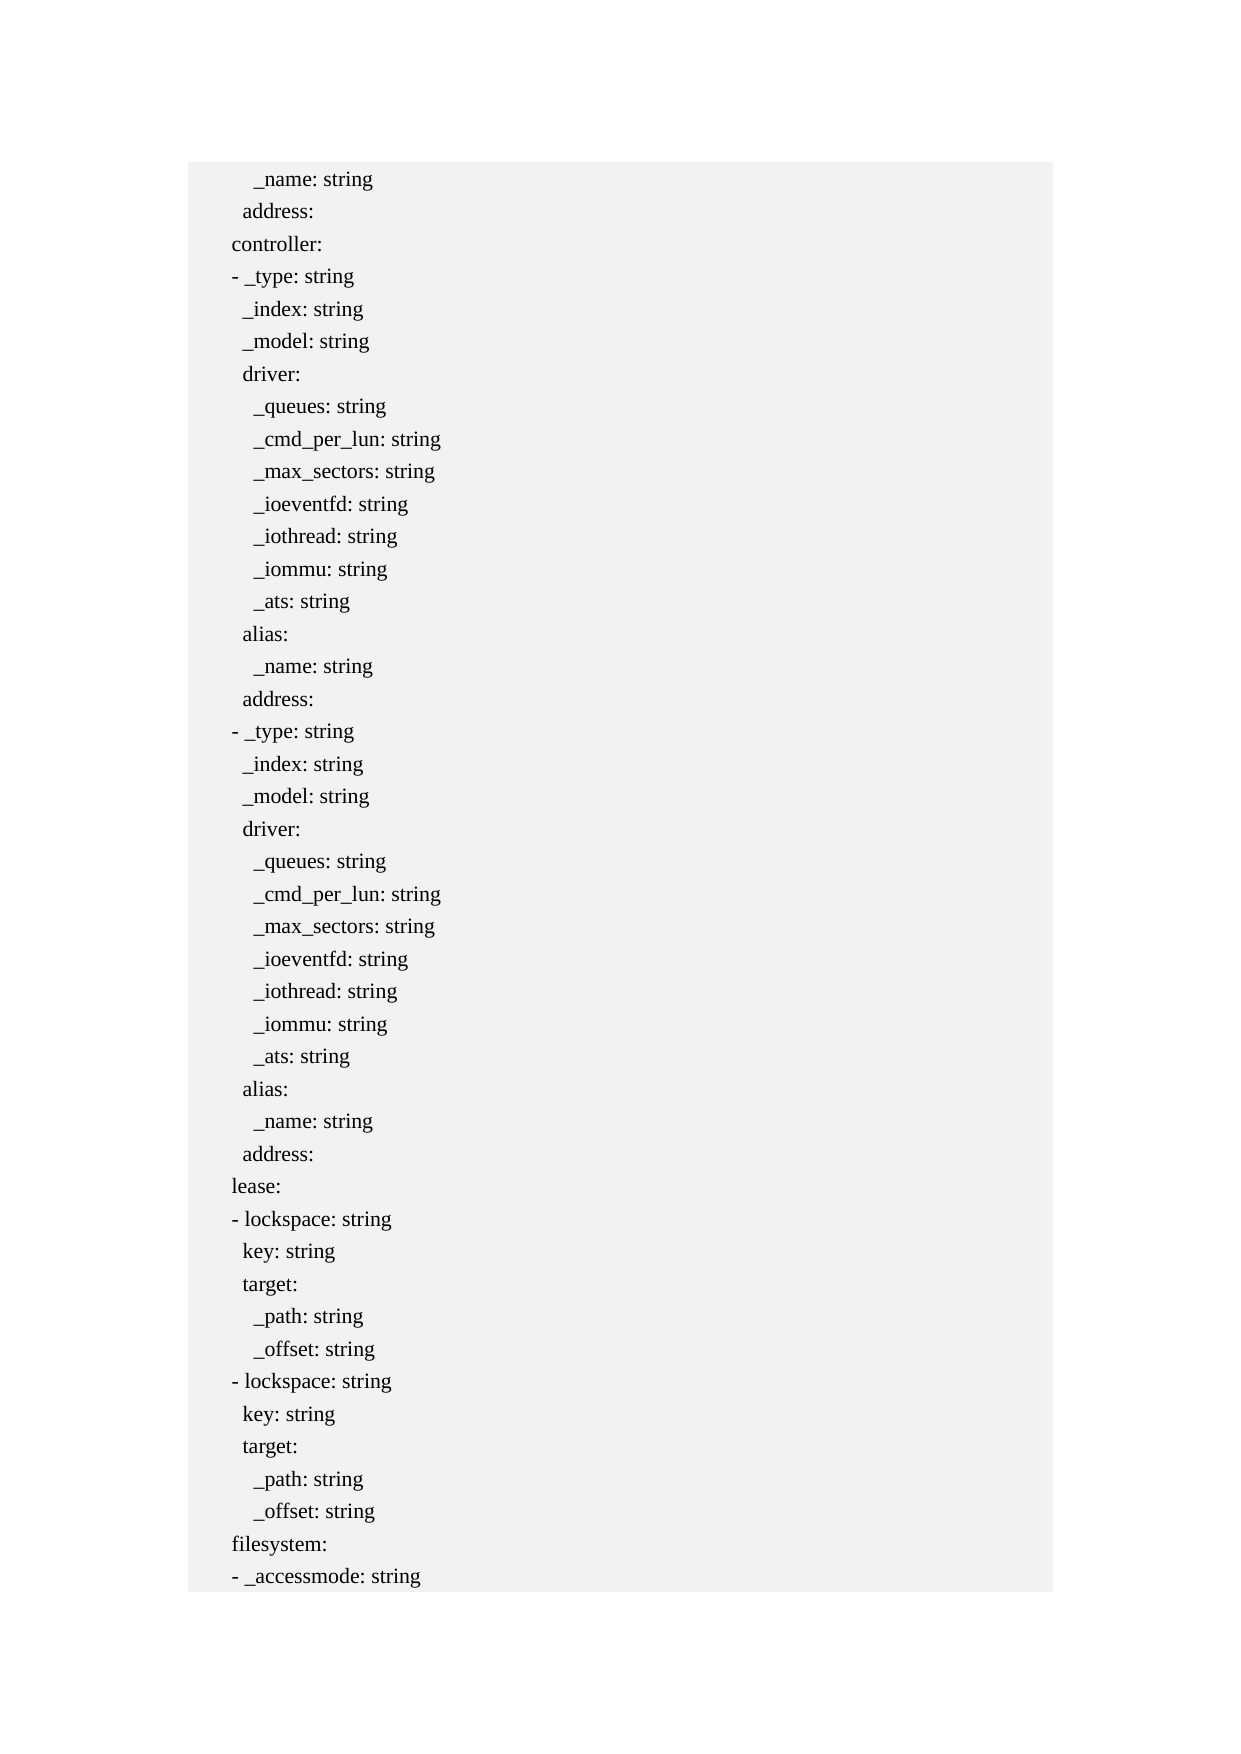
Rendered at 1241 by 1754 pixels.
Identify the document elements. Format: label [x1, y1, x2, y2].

table_header [188, 162, 1053, 1592]
